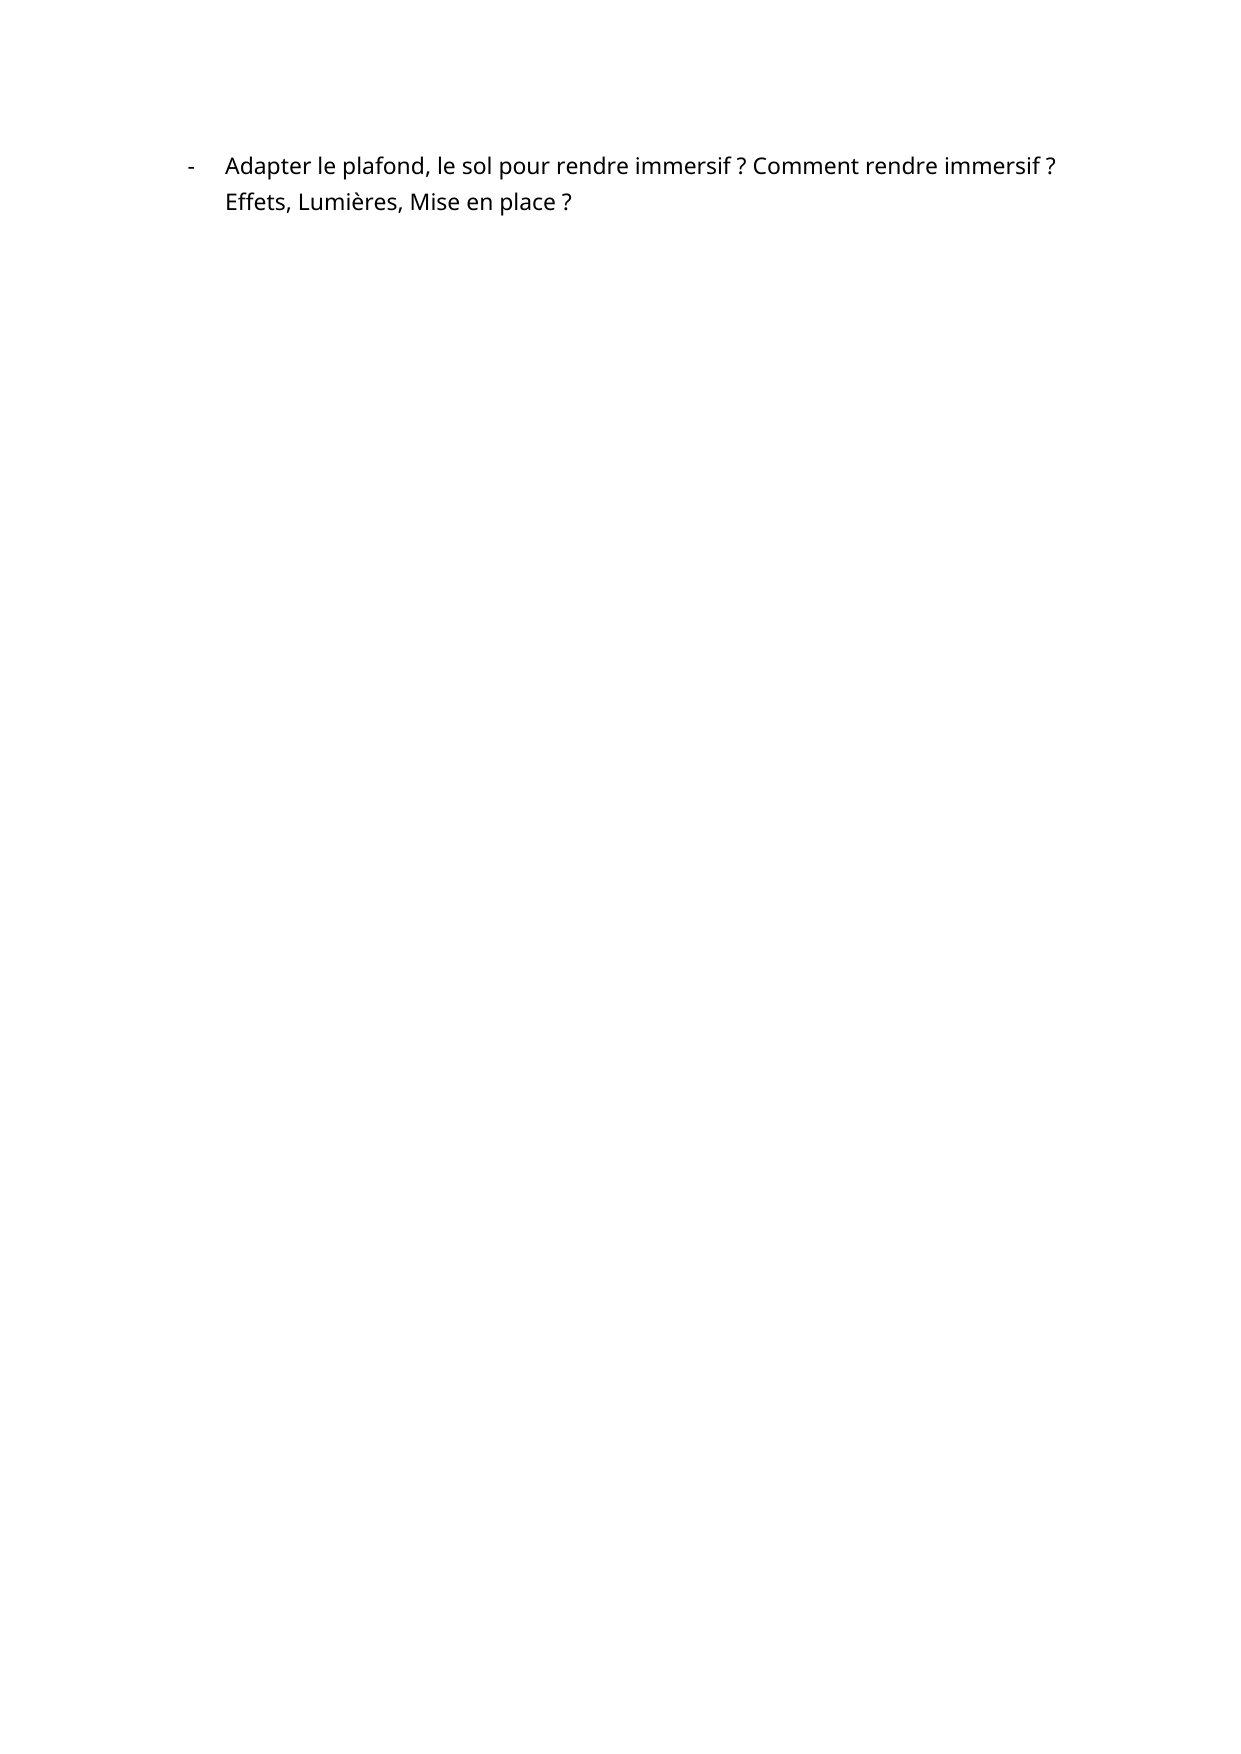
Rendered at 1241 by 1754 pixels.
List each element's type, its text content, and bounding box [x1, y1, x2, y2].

list Adapter le plafond, le sol pour rendre immersif ? Comment rendre immersif ? Effets, Lumières, Mise en place ? [187, 150, 1090, 217]
